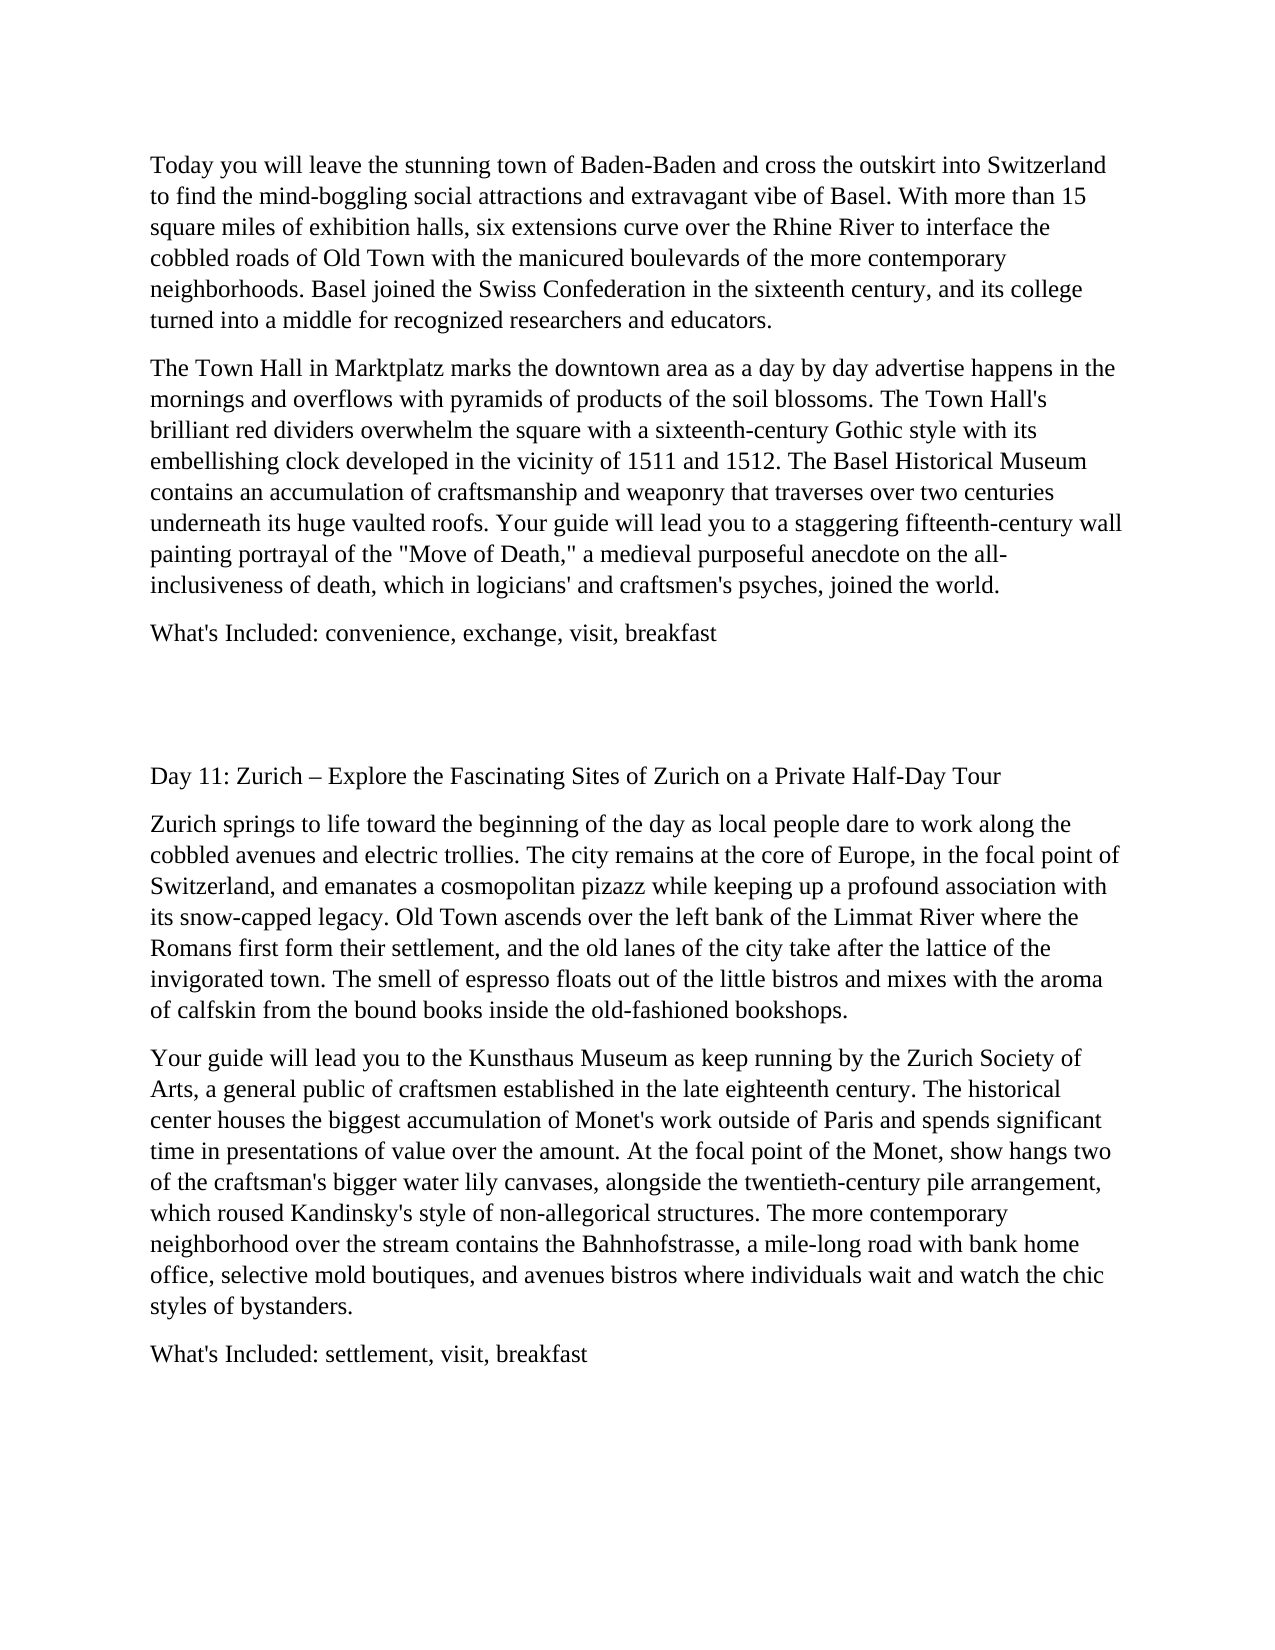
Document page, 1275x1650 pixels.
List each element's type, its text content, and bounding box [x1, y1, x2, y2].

text Your guide will lead you to the Kunsthaus Museum as keep running by the Zurich Society of Arts, a general public of craftsmen established in the late eighteenth century. The historical center houses the biggest accumulation of Monet's work outside of Paris and spends significant time in presentations of value over the amount. At the focal point of the Monet, show hangs two of the craftsman's bigger water lily canvases, alongside the twentieth-century pile arrangement, which roused Kandinsky's style of non-allegorical structures. The more contemporary neighborhood over the stream contains the Bahnhofstrasse, a mile-long road with bank home office, selective mold boutiques, and avenues bistros where individuals wait and watch the chic styles of bystanders. [150, 1043, 1125, 1320]
text The Town Hall in Marktplatz marks the downtown area as a day by day advertise happens in the mornings and overflows with pyramids of products of the soil blossoms. The Town Hall's brilliant red dividers overwhelm the square with a sixteenth-century Gothic style with its embellishing clock developed in the vicinity of 1511 and 1512. The Basel Historical Museum contains an accumulation of craftsmanship and weaponry that traverses over two centuries underneath its huge vaulted roofs. Your guide will lead you to a staggering fifteenth-century wall painting portrayal of the "Move of Death," a medieval purposeful anecdote on the all-inclusiveness of death, which in logicians' and craftsmen's psyches, joined the world. [150, 353, 1125, 599]
text What's Included: convenience, exchange, visit, breakfast [150, 618, 1125, 647]
text Day 11: Zurich – Explore the Fascinating Sites of Zurich on a Private Half-Day Tour [150, 761, 1125, 790]
text Zurich springs to life toward the beginning of the day as local people dare to work along the cobbled avenues and electric trollies. The city remains at the core of Europe, in the focal point of Switzerland, and emanates a cosmopolitan pizazz while keeping up a profound association with its snow-capped legacy. Old Town ascends over the left bank of the Limmat River where the Romans first form their settlement, and the old lanes of the city take after the lattice of the invigorated town. The smell of espresso floats out of the little bistros and mixes with the aroma of calfskin from the bound books inside the old-fashioned bookshops. [150, 809, 1125, 1024]
text What's Included: settlement, visit, breakfast [150, 1339, 1125, 1367]
text Today you will leave the stunning town of Baden-Baden and cross the outskirt into Switzerland to find the mind-boggling social attractions and extravagant vibe of Basel. With more than 15 square miles of exhibition halls, six extensions curve over the Rhine River to interface the cobbled roads of Old Town with the manicured boulevards of the more contemporary neighborhoods. Basel joined the Swiss Confederation in the sixteenth century, and its college turned into a middle for recognized researchers and educators. [150, 150, 1125, 334]
